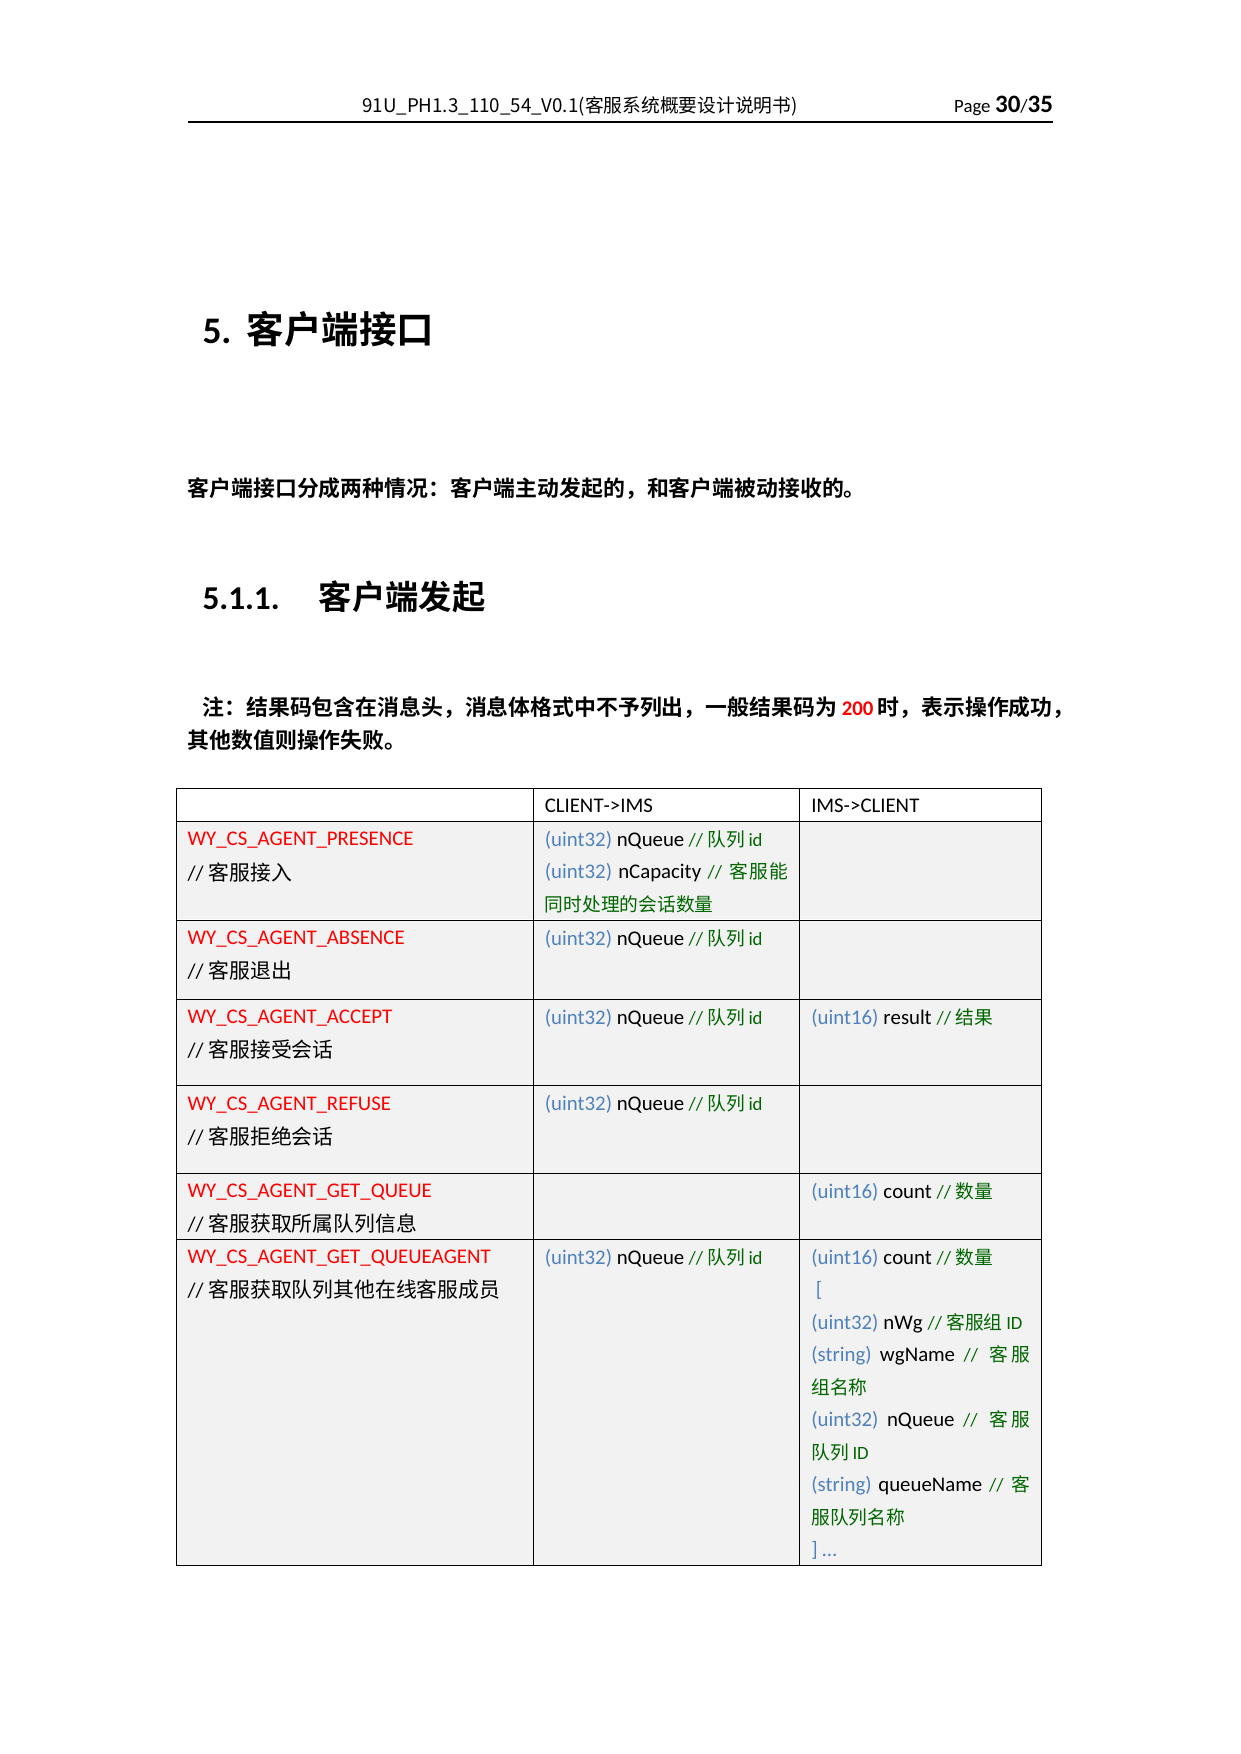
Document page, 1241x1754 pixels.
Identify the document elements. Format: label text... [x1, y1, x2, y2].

table_cell (uint16) count // 数量 [800, 1174, 1041, 1239]
table_cell [800, 822, 1041, 919]
text 客户端接口分成两种情况：客户端主动发起的，和客户端被动接收的。 [187, 471, 1053, 503]
table_cell WY_CS_AGENT_ACCEPT // 客服接受会话 [177, 1000, 533, 1085]
table_cell (uint16) result // 结果 [800, 1000, 1041, 1085]
table_cell WY_CS_AGENT_PRESENCE // 客服接入 [177, 822, 533, 919]
table_header IMS->CLIENT [800, 789, 1041, 821]
table_cell [800, 1086, 1041, 1173]
table_cell (uint32) nQueue // 队列id [534, 921, 799, 999]
table_header CLIENT->IMS [534, 789, 799, 821]
table_cell (uint32) nQueue // 队列id [534, 1000, 799, 1085]
table_cell (uint16) count // 数量 [ (uint32) nWg // 客服组ID (string) wgName // 客服组名称 (uint32) nQueue // 客服队列ID (string) queueName // 客服队列名称 ] … [800, 1240, 1041, 1565]
table_cell WY_CS_AGENT_ABSENCE // 客服退出 [177, 921, 533, 999]
table_cell WY_CS_AGENT_REFUSE // 客服拒绝会话 [177, 1086, 533, 1173]
text 注：结果码包含在消息头，消息体格式中不予列出，一般结果码为200时，表示操作成功，其他数值则操作失败。 [187, 690, 1053, 755]
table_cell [534, 1240, 799, 1565]
table_cell (uint32) nQueue // 队列id [534, 1086, 799, 1173]
table_cell [800, 921, 1041, 999]
table_header [177, 789, 533, 821]
table_cell WY_CS_AGENT_GET_QUEUEAGENT // 客服获取队列其他在线客服成员 [177, 1240, 533, 1565]
subtitle 客户端发起 [202, 563, 1053, 628]
table_cell (uint32) nQueue // 队列id (uint32) nCapacity // 客服能同时处理的会话数量 [534, 822, 799, 919]
table_cell WY_CS_AGENT_GET_QUEUE // 客服获取所属队列信息 [177, 1174, 533, 1239]
subtitle 客户端接口 [202, 295, 1053, 360]
table_cell [534, 1174, 799, 1239]
